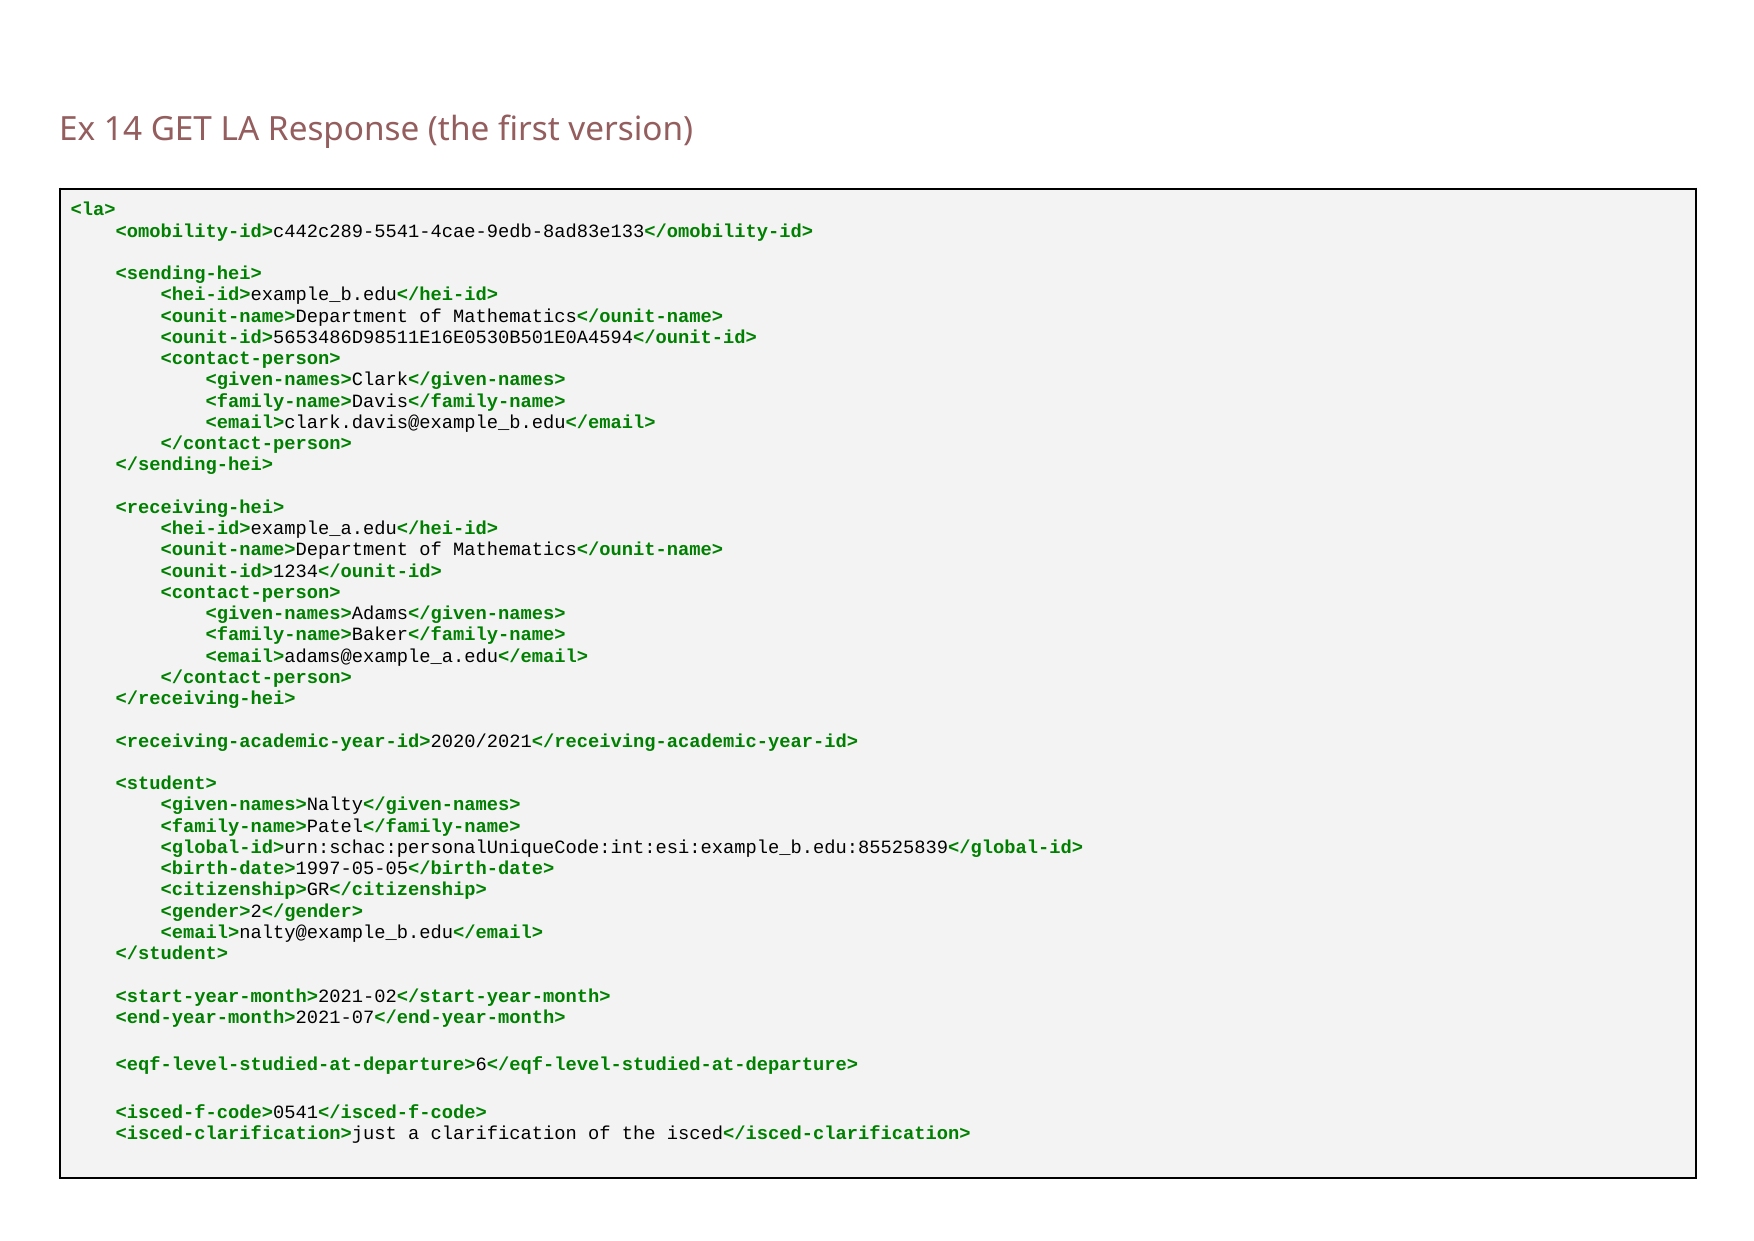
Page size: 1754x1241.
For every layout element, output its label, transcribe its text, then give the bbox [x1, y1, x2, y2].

text Ex 14 GET LA Response (the first version) [59, 105, 1695, 151]
